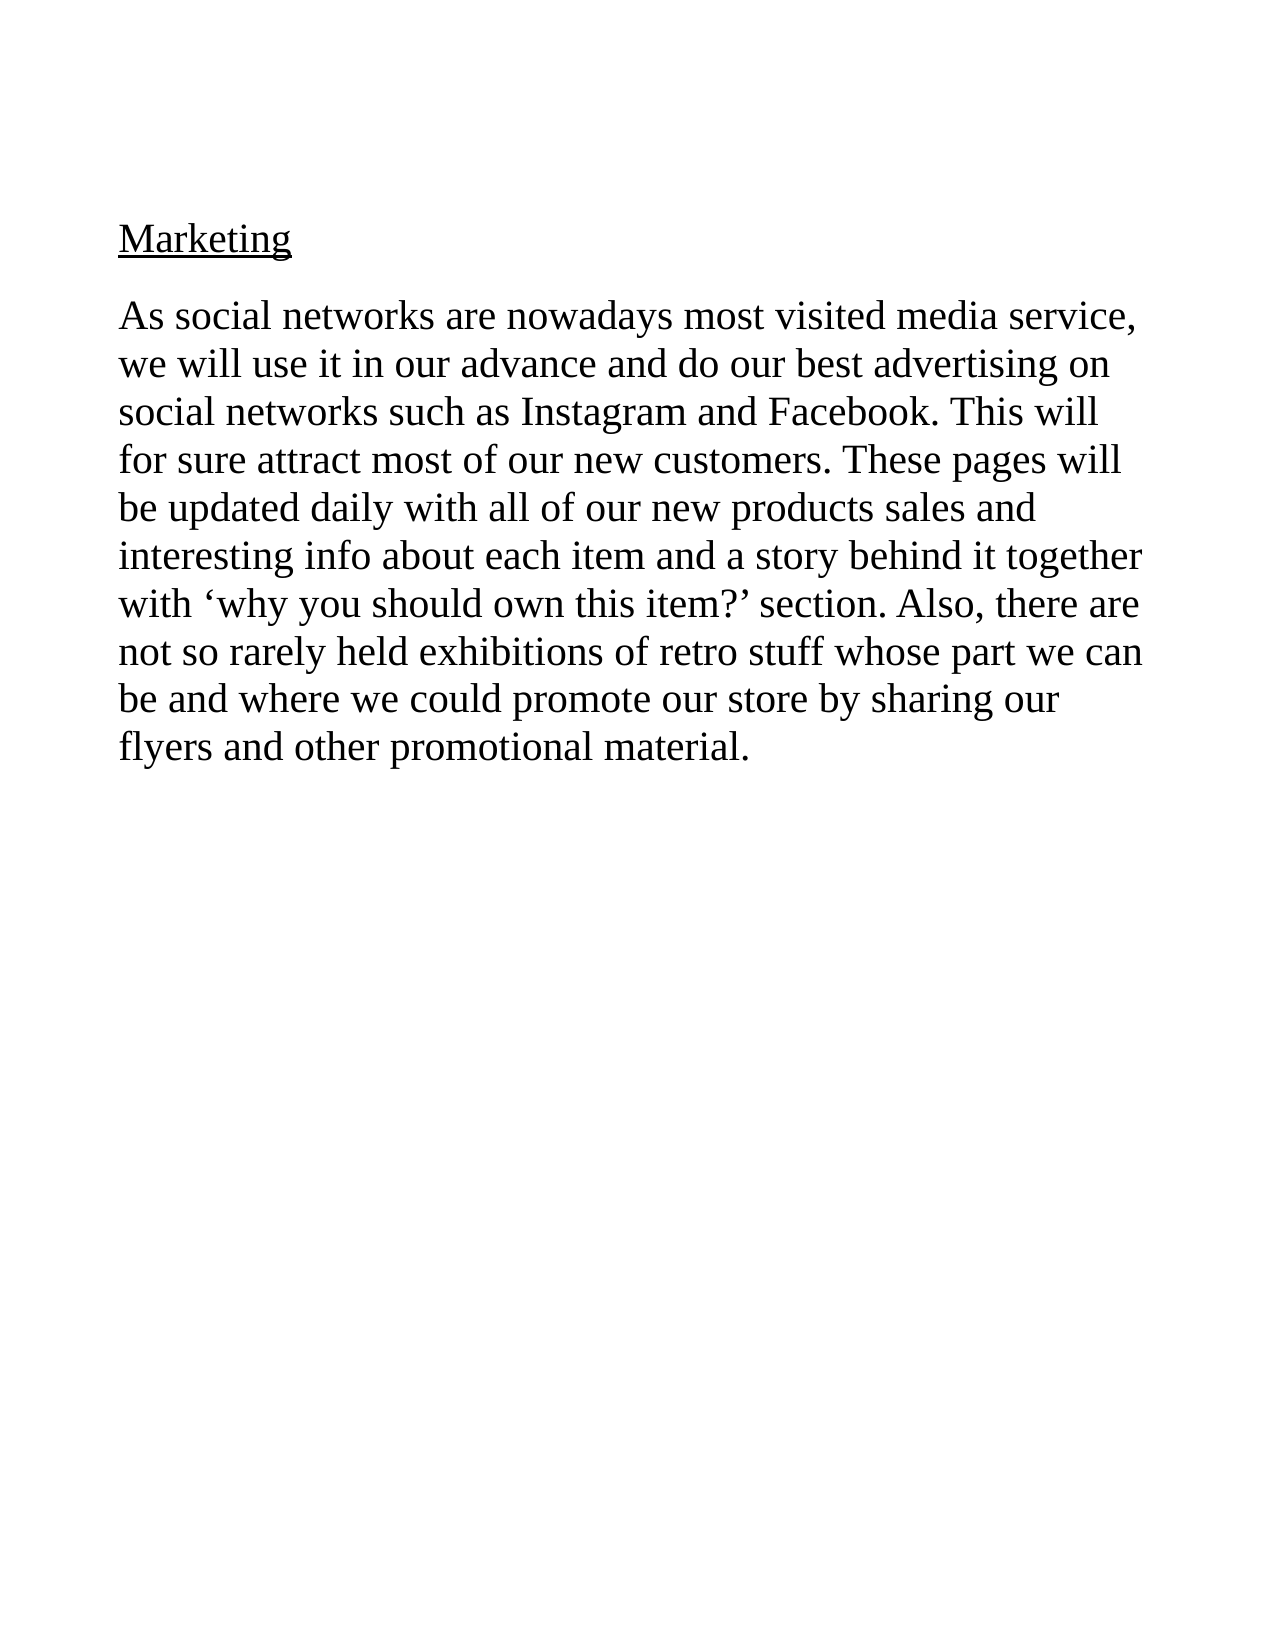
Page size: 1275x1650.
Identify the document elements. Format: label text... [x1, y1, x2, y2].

text As social networks are nowadays most visited media service, we will use it in our advance and do our best advertising on social networks such as Instagram and Facebook. This will for sure attract most of our new customers. These pages will be updated daily with all of our new products sales and interesting info about each item and a story behind it together with ‘why you should own this item?’ section. Also, there are not so rarely held exhibitions of retro stuff whose part we can be and where we could promote our store by sharing our flyers and other promotional material. [118, 291, 1157, 770]
text Marketing [118, 214, 1157, 291]
